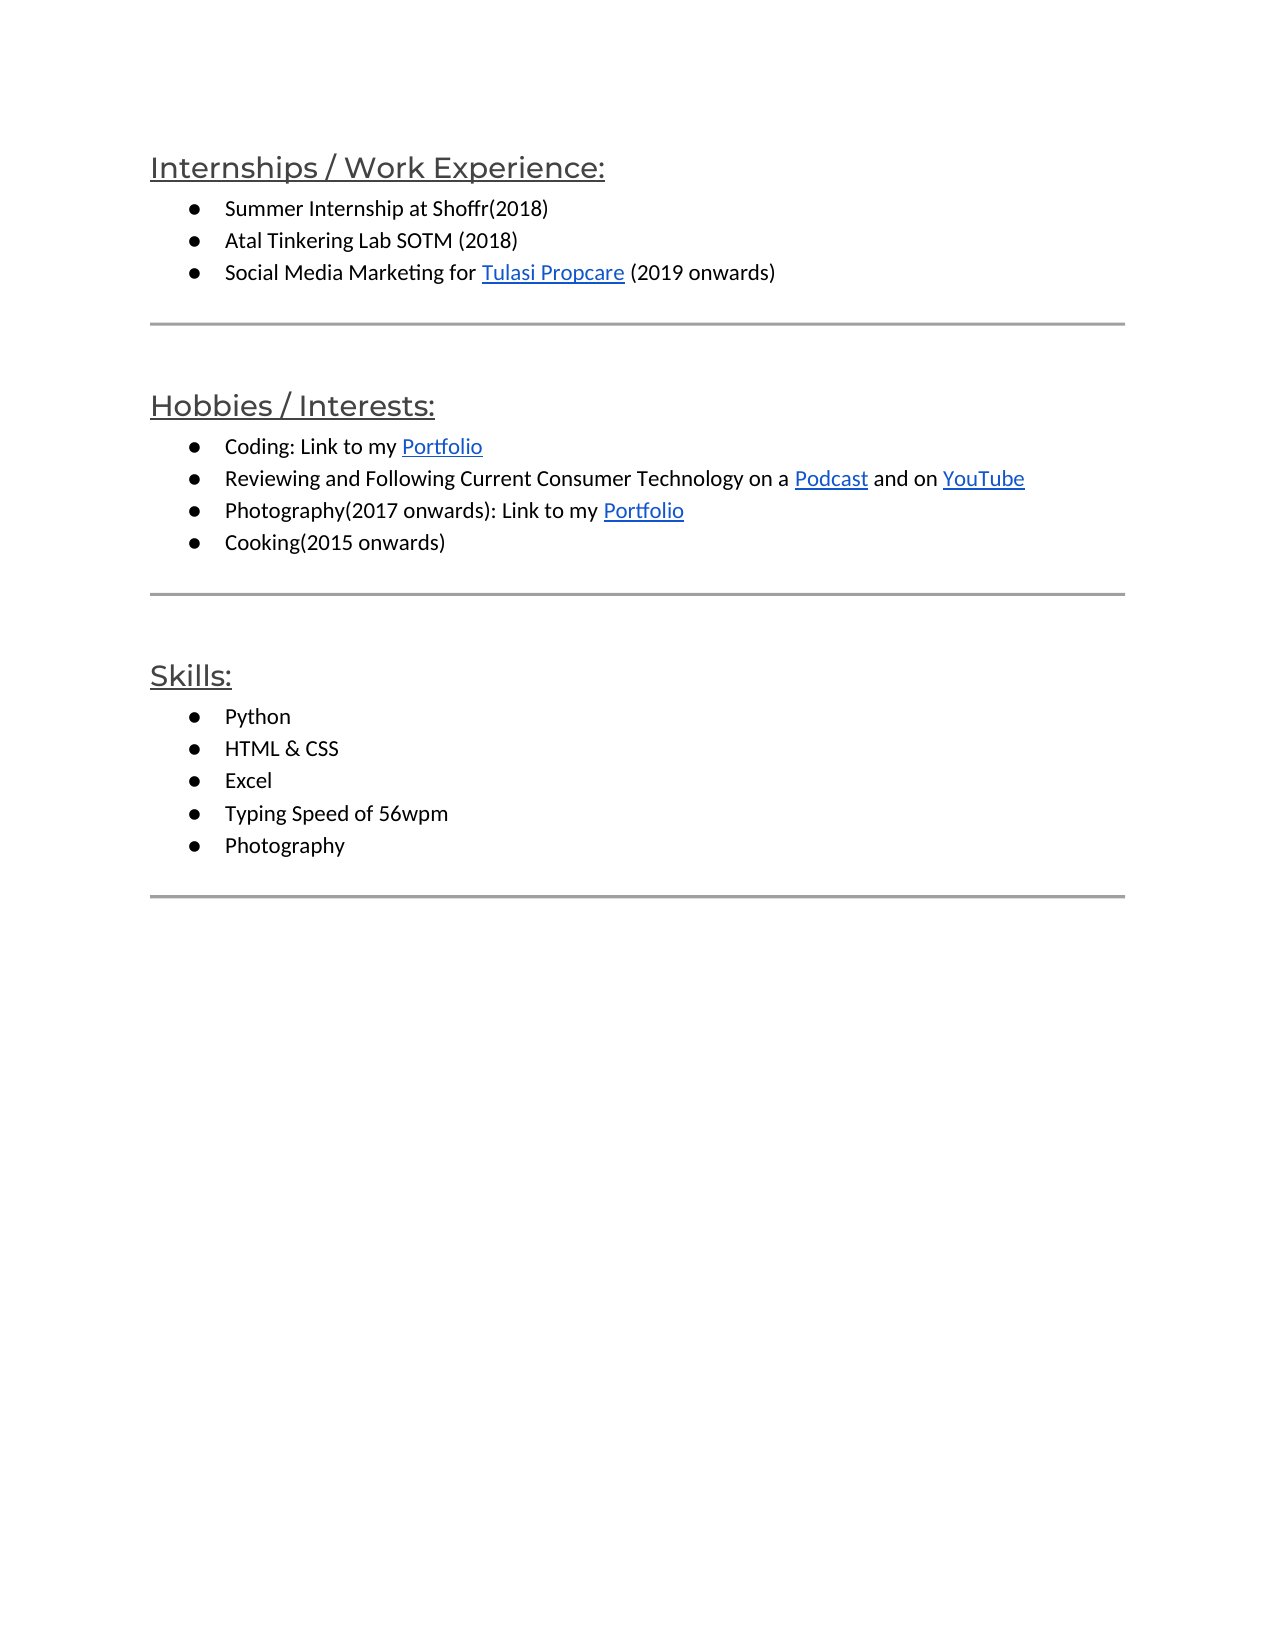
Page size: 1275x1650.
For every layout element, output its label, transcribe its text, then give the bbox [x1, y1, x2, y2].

list Photography [187, 831, 1125, 859]
list Photography(2017 onwards): Link to my Portfolio [187, 496, 1125, 524]
subtitle Internships / Work Experience: [150, 150, 1125, 186]
list HTML & CSS [187, 734, 1125, 762]
list Social Media Marketing for Tulasi Propcare (2019 onwards) [187, 258, 1125, 286]
list Summer Internship at Shoffr(2018) [187, 194, 1125, 222]
subtitle Hobbies / Interests: [150, 388, 1125, 423]
list Typing Speed of 56wpm [187, 799, 1125, 827]
list Excel [187, 766, 1125, 794]
list Python [187, 702, 1125, 730]
list Atal Tinkering Lab SOTM (2018) [187, 226, 1125, 254]
subtitle Skills: [150, 658, 1125, 694]
list Reviewing and Following Current Consumer Technology on a Podcast and on YouTube [187, 464, 1125, 492]
list Cooking(2015 onwards) [187, 528, 1125, 556]
list Coding: Link to my Portfolio [187, 432, 1125, 460]
